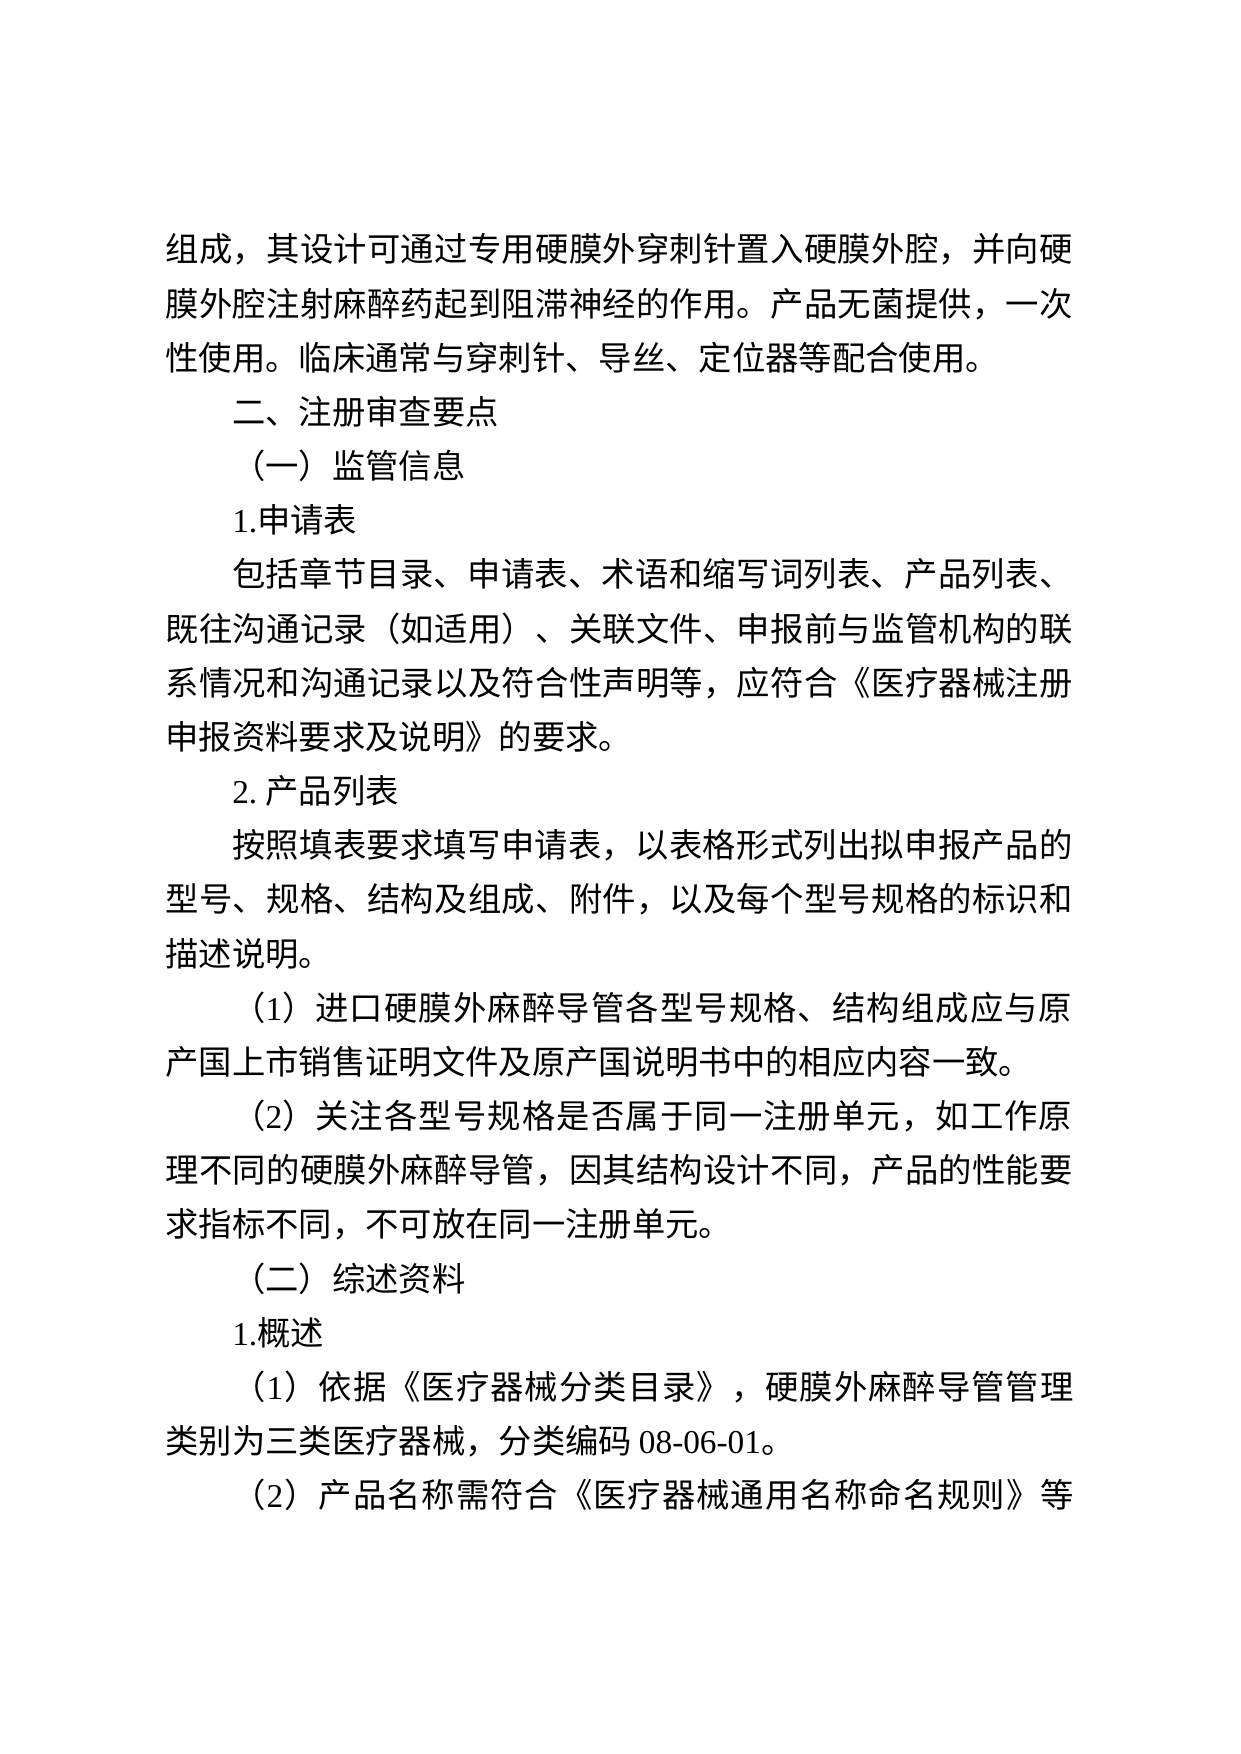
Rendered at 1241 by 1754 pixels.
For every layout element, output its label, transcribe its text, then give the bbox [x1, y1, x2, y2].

list 产品列表 [165, 760, 1075, 814]
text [165, 218, 1075, 381]
list 进口硬膜外麻醉导管各型号规格、结构组成应与原产国上市销售证明文件及原产国说明书中的相应内容一致。 [165, 977, 1075, 1085]
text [165, 1464, 1075, 1518]
text （1）依据《医疗器械分类目录》，硬膜外麻醉导管管理类别为三类医疗器械，分类编码08-06-01。 [165, 1356, 1075, 1464]
text （二）综述资料 [165, 1248, 1075, 1302]
text 1.概述 [165, 1302, 1075, 1356]
list 关注各型号规格是否属于同一注册单元，如工作原理不同的硬膜外麻醉导管，因其结构设计不同，产品的性能要求指标不同，不可放在同一注册单元。 [165, 1085, 1075, 1248]
text 1.申请表 [165, 489, 1075, 543]
text （一）监管信息 [165, 435, 1075, 489]
text 二、注册审查要点 [165, 381, 1075, 435]
text 包括章节目录、申请表、术语和缩写词列表、产品列表、既往沟通记录（如适用）、关联文件、申报前与监管机构的联系情况和沟通记录以及符合性声明等，应符合《医疗器械注册申报资料要求及说明》的要求。 [165, 543, 1075, 760]
text 按照填表要求填写申请表，以表格形式列出拟申报产品的型号、规格、结构及组成、附件，以及每个型号规格的标识和描述说明。 [165, 814, 1075, 977]
